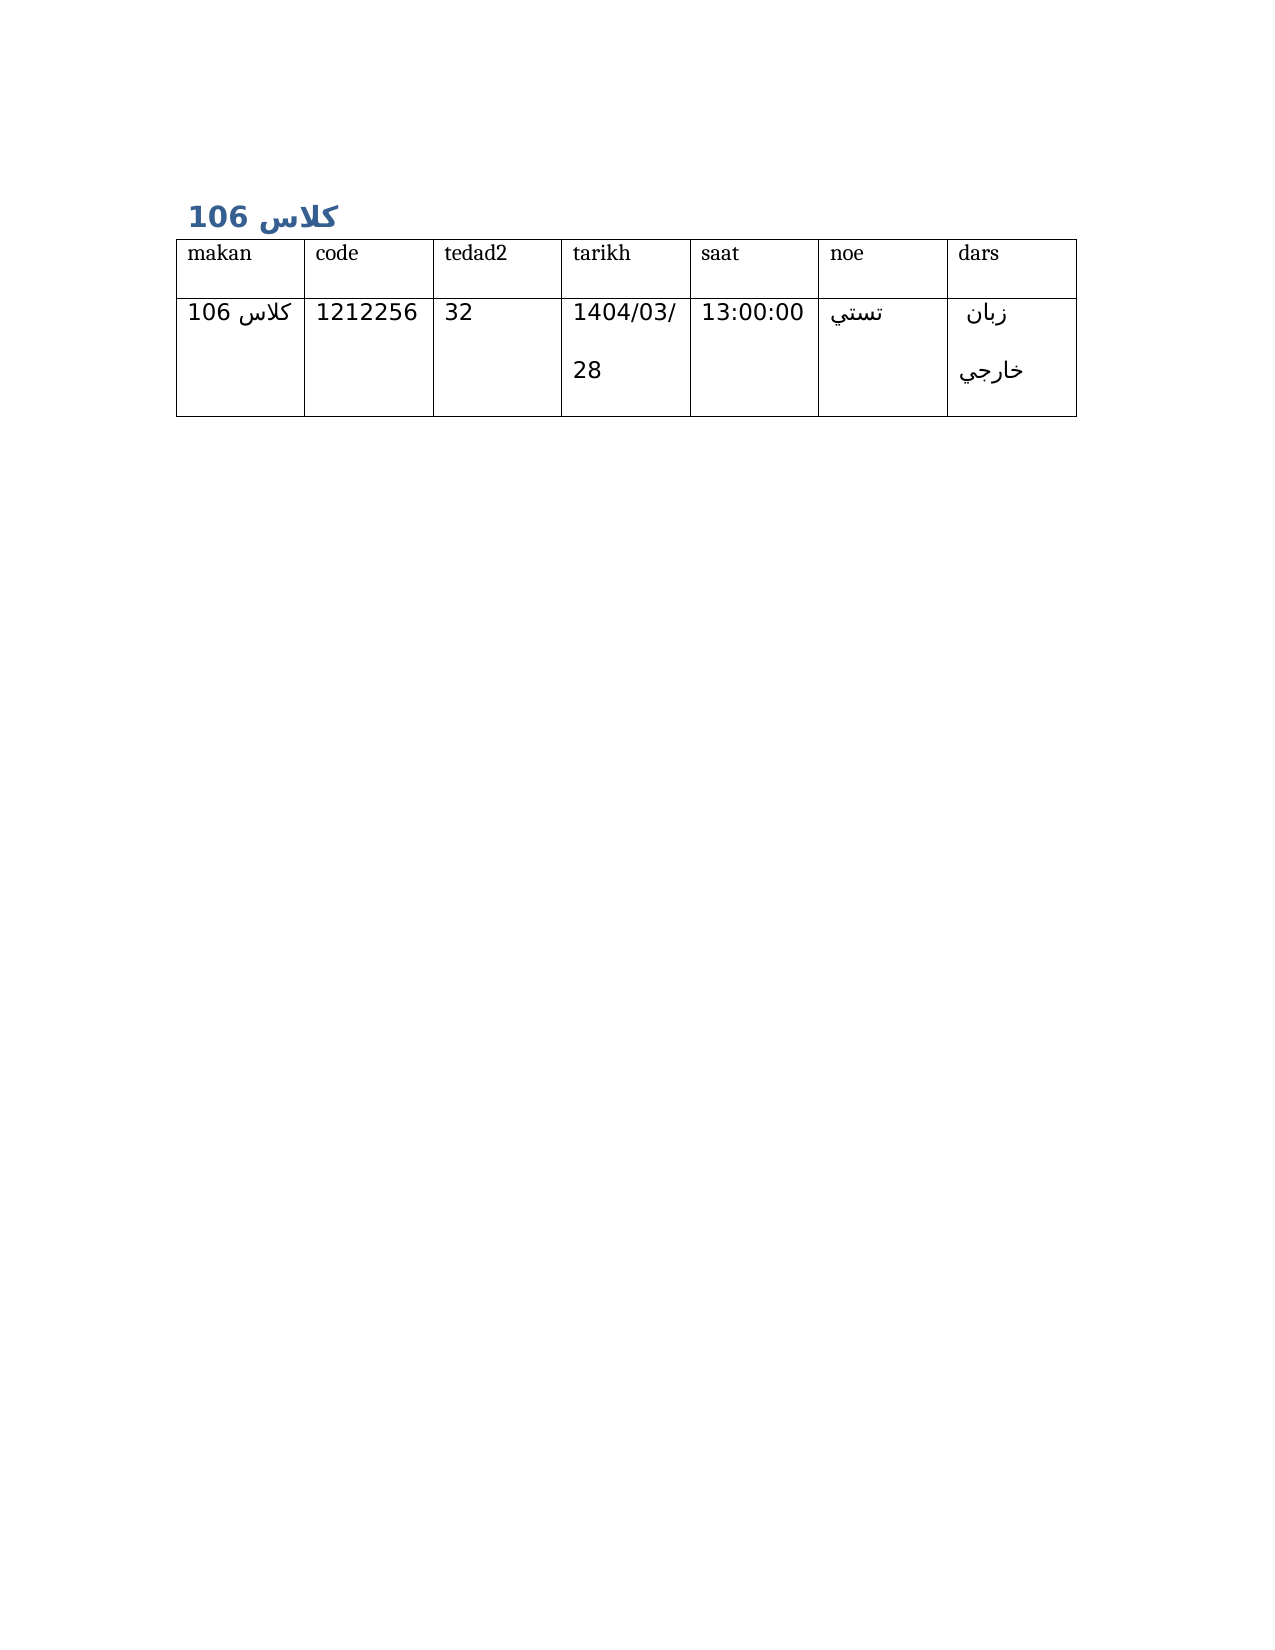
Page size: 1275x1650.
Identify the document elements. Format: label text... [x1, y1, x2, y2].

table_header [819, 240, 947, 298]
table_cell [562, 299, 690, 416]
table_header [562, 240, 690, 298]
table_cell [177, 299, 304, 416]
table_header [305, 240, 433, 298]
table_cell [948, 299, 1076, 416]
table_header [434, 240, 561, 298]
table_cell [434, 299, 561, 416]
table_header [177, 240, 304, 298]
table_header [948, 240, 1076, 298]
subtitle کلاس 106 [187, 200, 1087, 234]
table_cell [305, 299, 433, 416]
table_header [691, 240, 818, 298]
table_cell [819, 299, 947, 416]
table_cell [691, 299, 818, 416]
